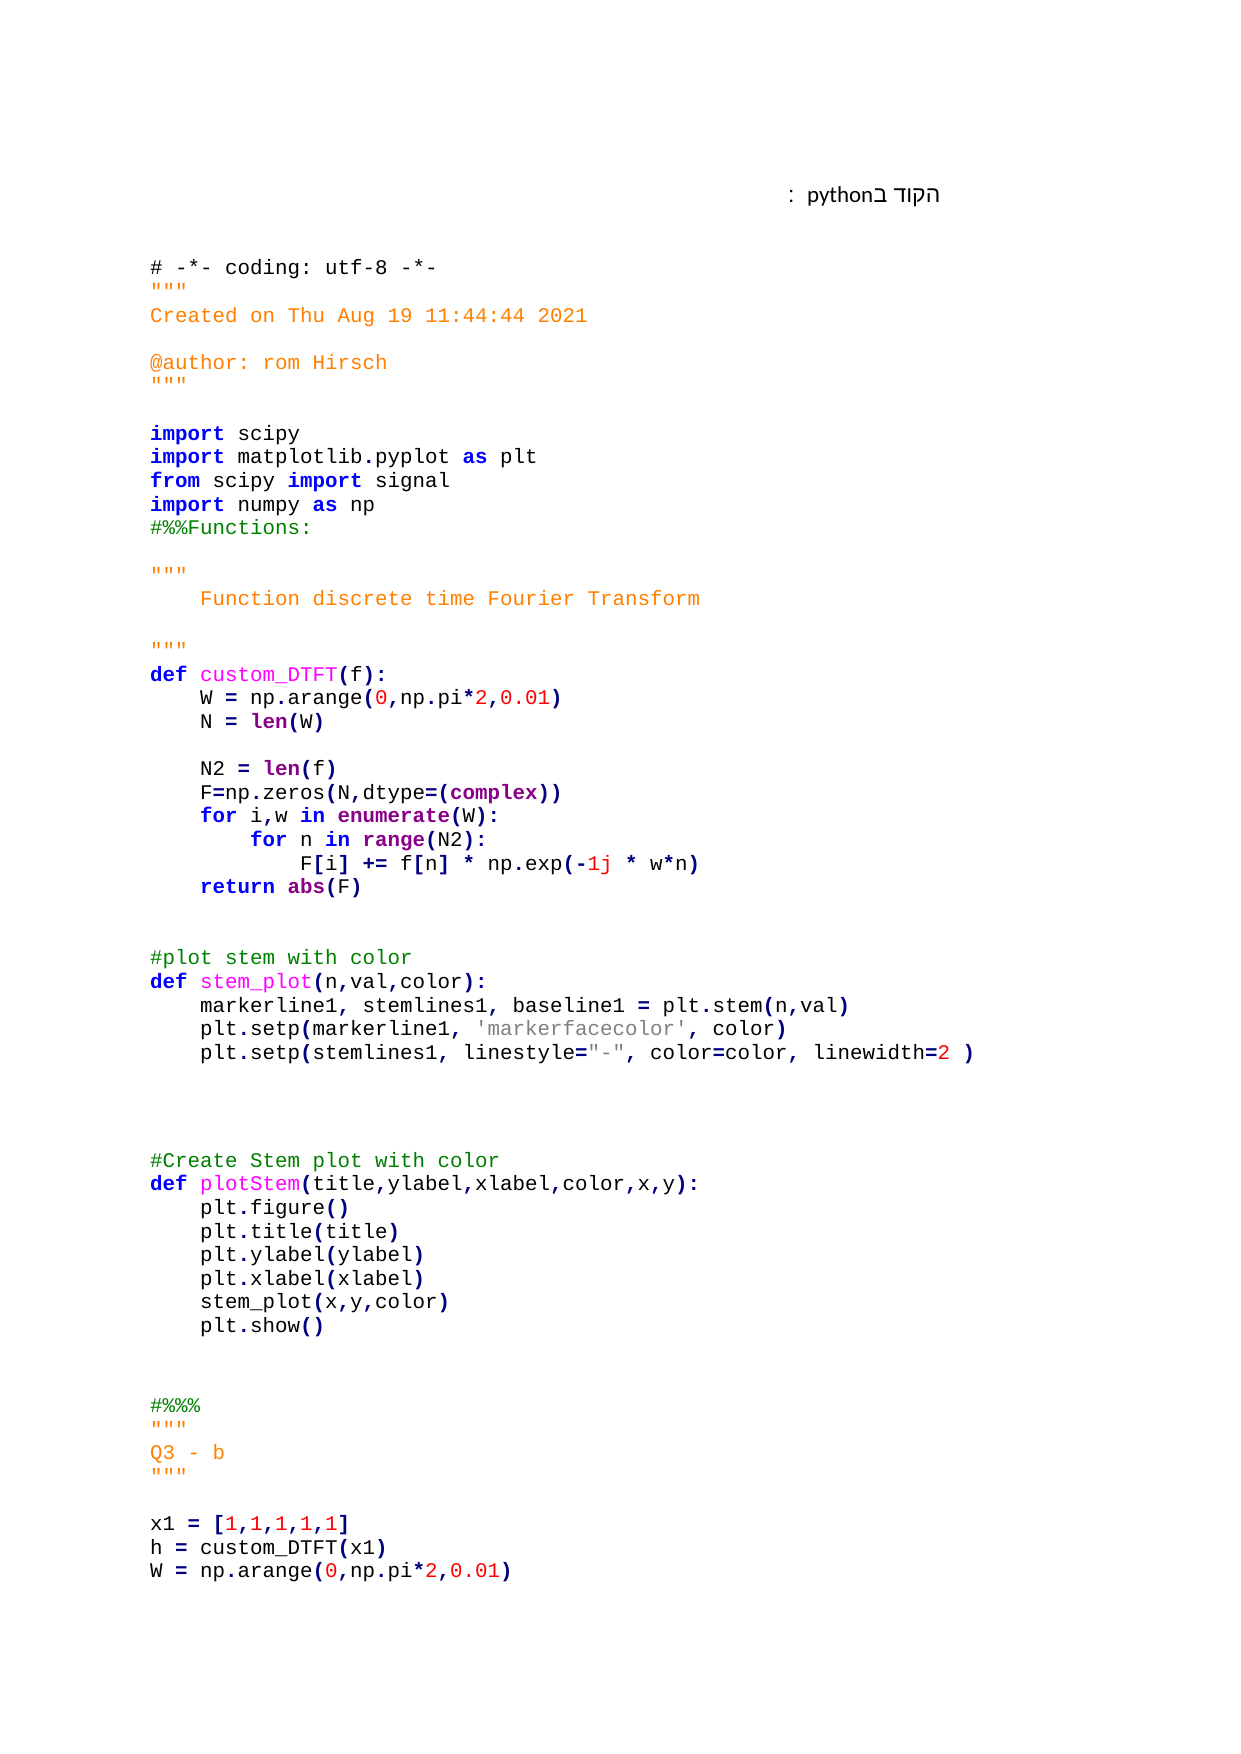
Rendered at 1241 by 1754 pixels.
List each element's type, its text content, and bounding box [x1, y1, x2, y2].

text Q3 - b [150, 1442, 1090, 1466]
text """ [150, 1466, 1090, 1489]
text W = np.arange(0,np.pi*2,0.01) [150, 687, 1090, 711]
text F=np.zeros(N,dtype=(complex)) [150, 782, 1090, 806]
list הקוד בpython : [150, 180, 940, 208]
text Function discrete time Fourier Transform [150, 588, 1090, 612]
text #%%% [150, 1395, 1090, 1418]
text import matplotlib.pyplot as plt [150, 446, 1090, 470]
text markerline1, stemlines1, baseline1 = plt.stem(n,val) [150, 995, 1090, 1018]
text for n in range(N2): [150, 829, 1090, 853]
text # -*- coding: utf-8 -*- [150, 257, 1090, 281]
text x1 = [1,1,1,1,1] [150, 1513, 1090, 1537]
text return abs(F) [150, 876, 1090, 900]
text """ [150, 376, 1090, 399]
text """ [150, 565, 1090, 588]
text from scipy import signal [150, 470, 1090, 494]
text F[i] += f[n] * np.exp(-1j * w*n) [150, 853, 1090, 876]
text N2 = len(f) [150, 758, 1090, 782]
text import scipy [150, 423, 1090, 446]
text plt.figure() [150, 1197, 1090, 1221]
text plt.ylabel(ylabel) [150, 1244, 1090, 1268]
text """ [150, 640, 1090, 664]
text import numpy as np [150, 494, 1090, 517]
text #plot stem with color [150, 947, 1090, 971]
text plt.title(title) [150, 1221, 1090, 1244]
text for i,w in enumerate(W): [150, 806, 1090, 829]
text stem_plot(x,y,color) [150, 1292, 1090, 1315]
text """ [150, 1418, 1090, 1442]
text def stem_plot(n,val,color): [150, 971, 1090, 995]
text plt.setp(stemlines1, linestyle="-", color=color, linewidth=2 ) [150, 1042, 1090, 1066]
text def custom_DTFT(f): [150, 664, 1090, 687]
text @author: rom Hirsch [150, 352, 1090, 376]
text h = custom_DTFT(x1) [150, 1537, 1090, 1560]
text plt.setp(markerline1, 'markerfacecolor', color) [150, 1018, 1090, 1042]
text W = np.arange(0,np.pi*2,0.01) [150, 1560, 1090, 1584]
text #%%Functions: [150, 517, 1090, 541]
text Created on Thu Aug 19 11:44:44 2021 [150, 304, 1090, 328]
text #Create Stem plot with color [150, 1150, 1090, 1173]
text plt.xlabel(xlabel) [150, 1268, 1090, 1292]
text """ [150, 281, 1090, 304]
text def plotStem(title,ylabel,xlabel,color,x,y): [150, 1173, 1090, 1197]
text plt.show() [150, 1315, 1090, 1339]
text N = len(W) [150, 711, 1090, 734]
